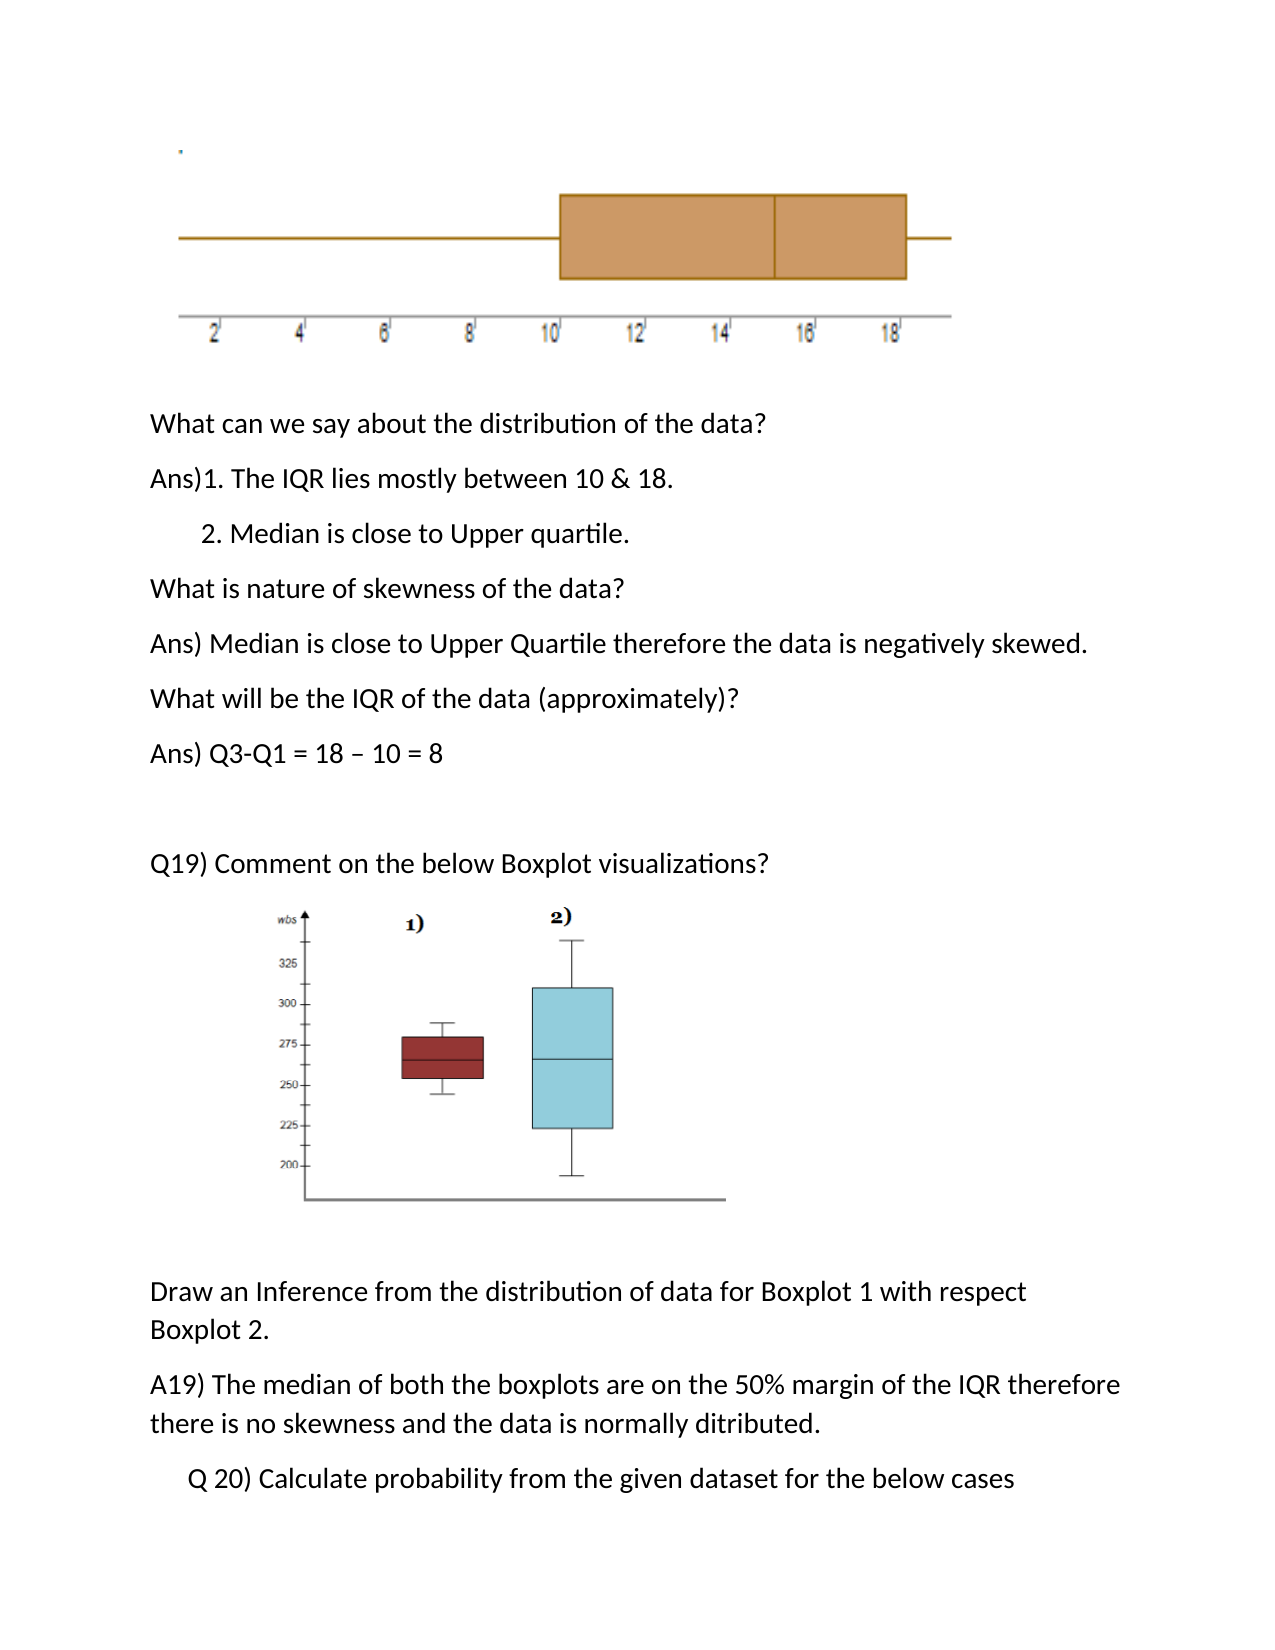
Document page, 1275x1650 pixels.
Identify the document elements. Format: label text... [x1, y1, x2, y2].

text What can we say about the distribution of the data? [150, 405, 1125, 440]
text Q19) Comment on the below Boxplot visualizations? [150, 846, 1125, 881]
text Ans) Q3-Q1 = 18 – 10 = 8 [150, 735, 1125, 771]
text Draw an Inference from the distribution of data for Boxplot 1 with respect Boxplot 2. [150, 1273, 1125, 1347]
text Ans)1. The IQR lies mostly between 10 & 18. [150, 460, 1125, 496]
text What will be the IQR of the data (approximately)? [150, 680, 1125, 716]
text Ans) Median is close to Upper Quartile therefore the data is negatively skewed. [150, 625, 1125, 661]
text 2. Median is close to Upper quartile. [187, 515, 1125, 551]
picture [150, 900, 729, 1254]
text A19) The median of both the boxplots are on the 50% margin of the IQR therefore there is no skewness and the data is normally ditributed. [150, 1366, 1125, 1440]
picture [150, 150, 1068, 386]
text What is nature of skewness of the data? [150, 570, 1125, 606]
text Q 20) Calculate probability from the given dataset for the below cases [187, 1460, 1125, 1495]
